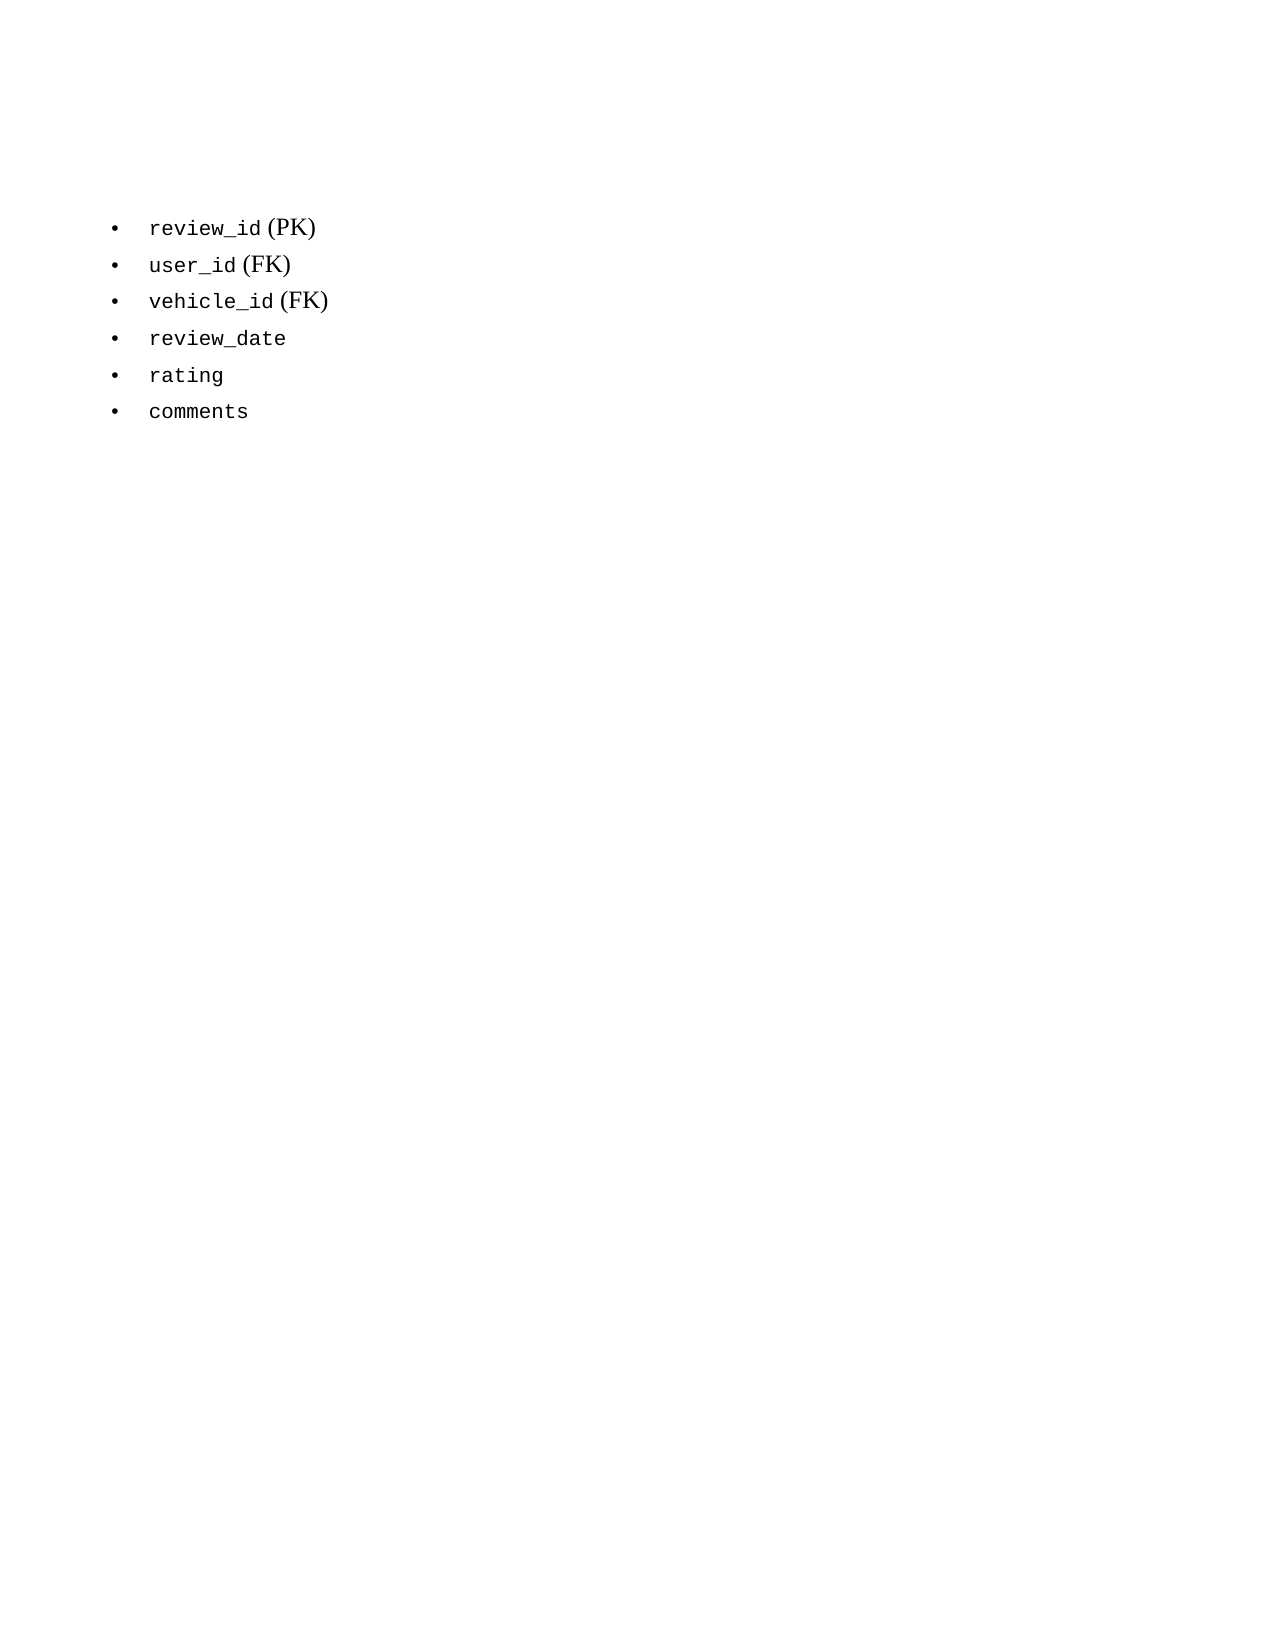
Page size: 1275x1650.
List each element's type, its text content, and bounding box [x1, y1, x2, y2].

list user_id (FK) [111, 249, 1110, 278]
list review_date [111, 322, 1110, 352]
list rating [111, 359, 1110, 388]
list comments [111, 395, 1110, 425]
list review_id (PK) [111, 212, 1110, 242]
list vehicle_id (FK) [111, 285, 1110, 315]
